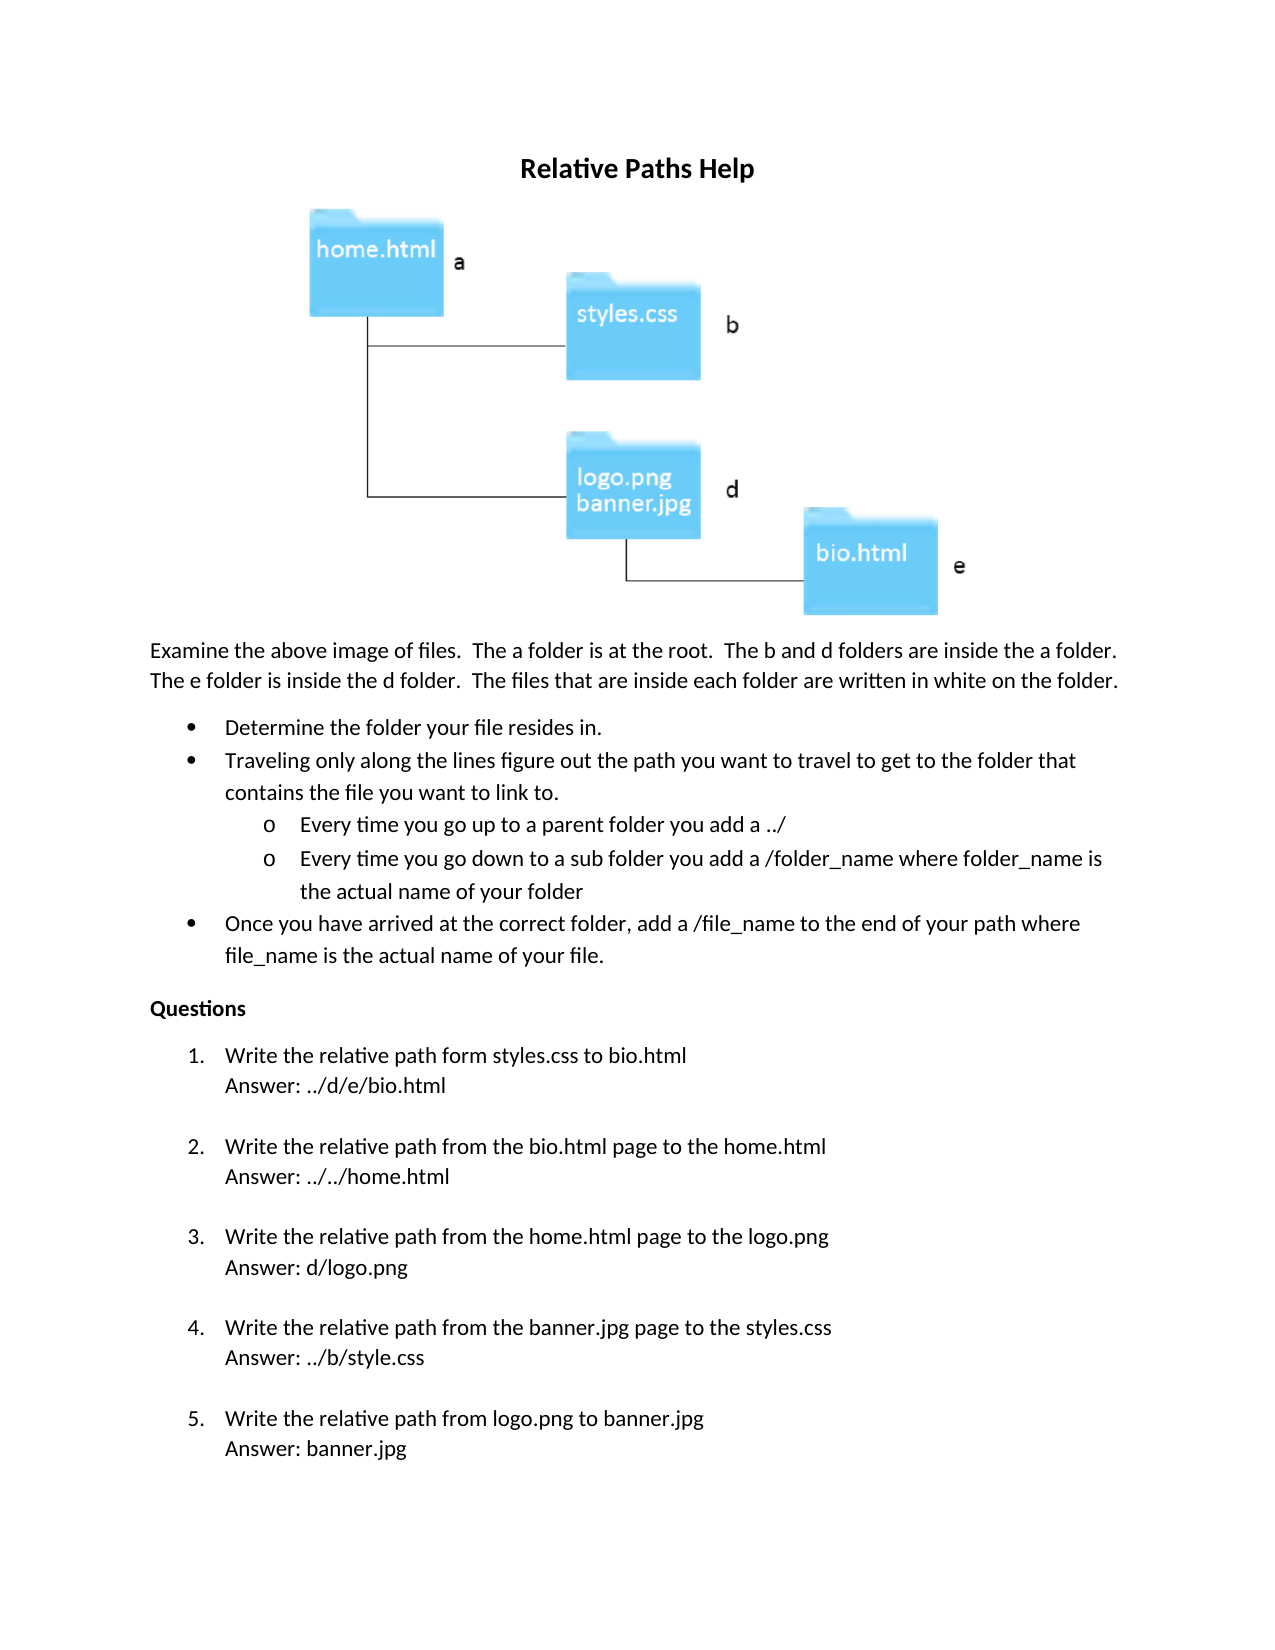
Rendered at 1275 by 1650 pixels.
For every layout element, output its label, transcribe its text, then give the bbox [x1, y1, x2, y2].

list Every time you go down to a sub folder you add a /folder_name where folder_name is the actual name of your folder [262, 844, 1125, 905]
list Traveling only along the lines figure out the path you want to travel to get to the folder that contains the file you want to link to. [187, 746, 1125, 806]
list Write the relative path from logo.png to banner.jpg Answer: banner.jpg [187, 1404, 1125, 1462]
list Every time you go up to a parent folder you add a ../ [262, 810, 1125, 839]
list Write the relative path from the bio.html page to the home.html Answer: ../../home.html [187, 1132, 1125, 1220]
text Relative Paths Help [150, 150, 1125, 186]
list Write the relative path from the banner.jpg page to the styles.css Answer: ../b/style.css [187, 1313, 1125, 1402]
list Write the relative path from the home.html page to the logo.png Answer: d/logo.png [187, 1222, 1125, 1311]
text Examine the above image of files. The a folder is at the root. The b and d folders are inside the a folder. The e folder is inside the d folder. The files that are inside each folder are written in white on the folder. [150, 636, 1125, 695]
list Once you have arrived at the correct folder, add a /file_name to the end of your path where file_name is the actual name of your file. [187, 909, 1125, 969]
list Write the relative path form styles.css to bio.html Answer: ../d/e/bio.html [187, 1041, 1125, 1130]
list Determine the folder your file resides in. [187, 713, 1125, 742]
text Questions [150, 994, 1125, 1022]
